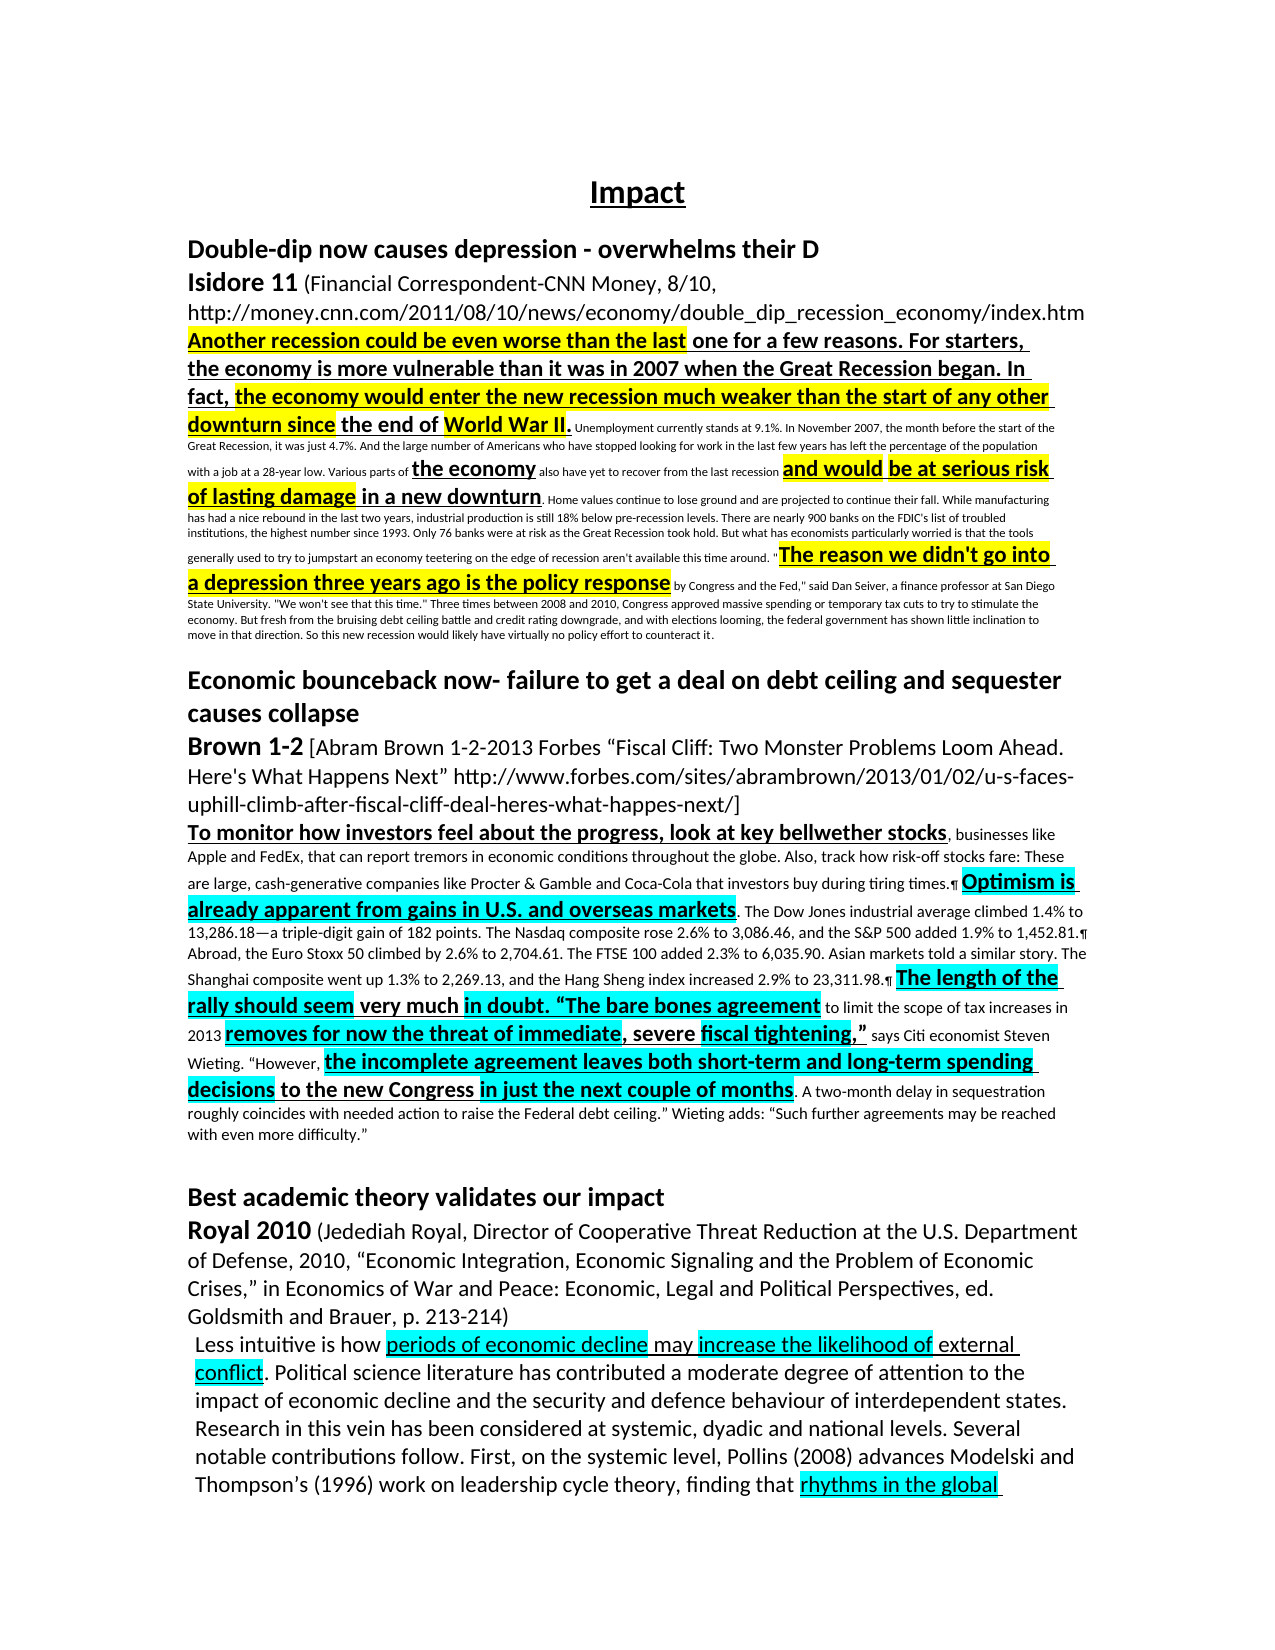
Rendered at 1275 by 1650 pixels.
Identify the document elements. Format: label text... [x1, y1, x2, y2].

subtitle Best academic theory validates our impact [187, 1180, 1087, 1213]
text To monitor how investors feel about the progress, look at key bellwether stocks, businesses like Apple and FedEx, that can report tremors in economic conditions throughout the globe. Also, track how risk-off stocks fare: These are large, cash-generative companies like Procter & Gamble and Coca-Cola that investors buy during tiring times.¶ Optimism is already apparent from gains in U.S. and overseas markets. The Dow Jones industrial average climbed 1.4% to 13,286.18—a triple-digit gain of 182 points. The Nasdaq composite rose 2.6% to 3,086.46, and the S&P 500 added 1.9% to 1,452.81.¶ Abroad, the Euro Stoxx 50 climbed by 2.6% to 2,704.61. The FTSE 100 added 2.3% to 6,035.90. Asian markets told a similar story. The Shanghai composite went up 1.3% to 2,269.13, and the Hang Sheng index increased 2.9% to 23,311.98.¶ The length of the rally should seem very much in doubt. “The bare bones agreement to limit the scope of tax increases in 2013 removes for now the threat of immediate, severe fiscal tightening,” says Citi economist Steven Wieting. “However, the incomplete agreement leaves both short-term and long-term spending decisions to the new Congress in just the next couple of months. A two-month delay in sequestration roughly coincides with needed action to raise the Federal debt ceiling.” Wieting adds: “Such further agreements may be reached with even more difficulty.” [187, 818, 1087, 1144]
text Isidore 11 (Financial Correspondent-CNN Money, 8/10, http://money.cnn.com/2011/08/10/news/economy/double_dip_recession_economy/index.htm [187, 265, 1087, 326]
subtitle Impact [187, 171, 1087, 212]
text Another recession could be even worse than the last one for a few reasons. For starters, the economy is more vulnerable than it was in 2007 when the Great Recession began. In fact, the economy would enter the new recession much weaker than the start of any other downturn since the end of World War II. Unemployment currently stands at 9.1%. In November 2007, the month before the start of the Great Recession, it was just 4.7%. And the large number of Americans who have stopped looking for work in the last few years has left the percentage of the population with a job at a 28-year low. Various parts of the economy also have yet to recover from the last recession and would be at serious risk of lasting damage in a new downturn. Home values continue to lose ground and are projected to continue their fall. While manufacturing has had a nice rebound in the last two years, industrial production is still 18% below pre-recession levels. There are nearly 900 banks on the FDIC's list of troubled institutions, the highest number since 1993. Only 76 banks were at risk as the Great Recession took hold. But what has economists particularly worried is that the tools generally used to try to jumpstart an economy teetering on the edge of recession aren't available this time around. "The reason we didn't go into a depression three years ago is the policy response by Congress and the Fed," said Dan Seiver, a finance professor at San Diego State University. "We won't see that this time." Three times between 2008 and 2010, Congress approved massive spending or temporary tax cuts to try to stimulate the economy. But fresh from the bruising debt ceiling battle and credit rating downgrade, and with elections looming, the federal government has shown little inclination to move in that direction. So this new recession would likely have virtually no policy effort to counteract it. [187, 326, 1057, 642]
subtitle Double-dip now causes depression - overwhelms their D [187, 232, 1087, 265]
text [195, 1330, 1087, 1498]
text Royal 2010 (Jedediah Royal, Director of Cooperative Threat Reduction at the U.S. Department of Defense, 2010, “Economic Integration, Economic Signaling and the Problem of Economic Crises,” in Economics of War and Peace: Economic, Legal and Political Perspectives, ed. Goldsmith and Brauer, p. 213-214) [187, 1213, 1087, 1330]
subtitle Economic bounceback now- failure to get a deal on debt ceiling and sequester causes collapse [187, 663, 1087, 729]
text Brown 1-2 [Abram Brown 1-2-2013 Forbes “Fiscal Cliff: Two Monster Problems Loom Ahead. Here's What Happens Next” http://www.forbes.com/sites/abrambrown/2013/01/02/u-s-faces-uphill-climb-after-fiscal-cliff-deal-heres-what-happes-next/] [187, 729, 1087, 818]
